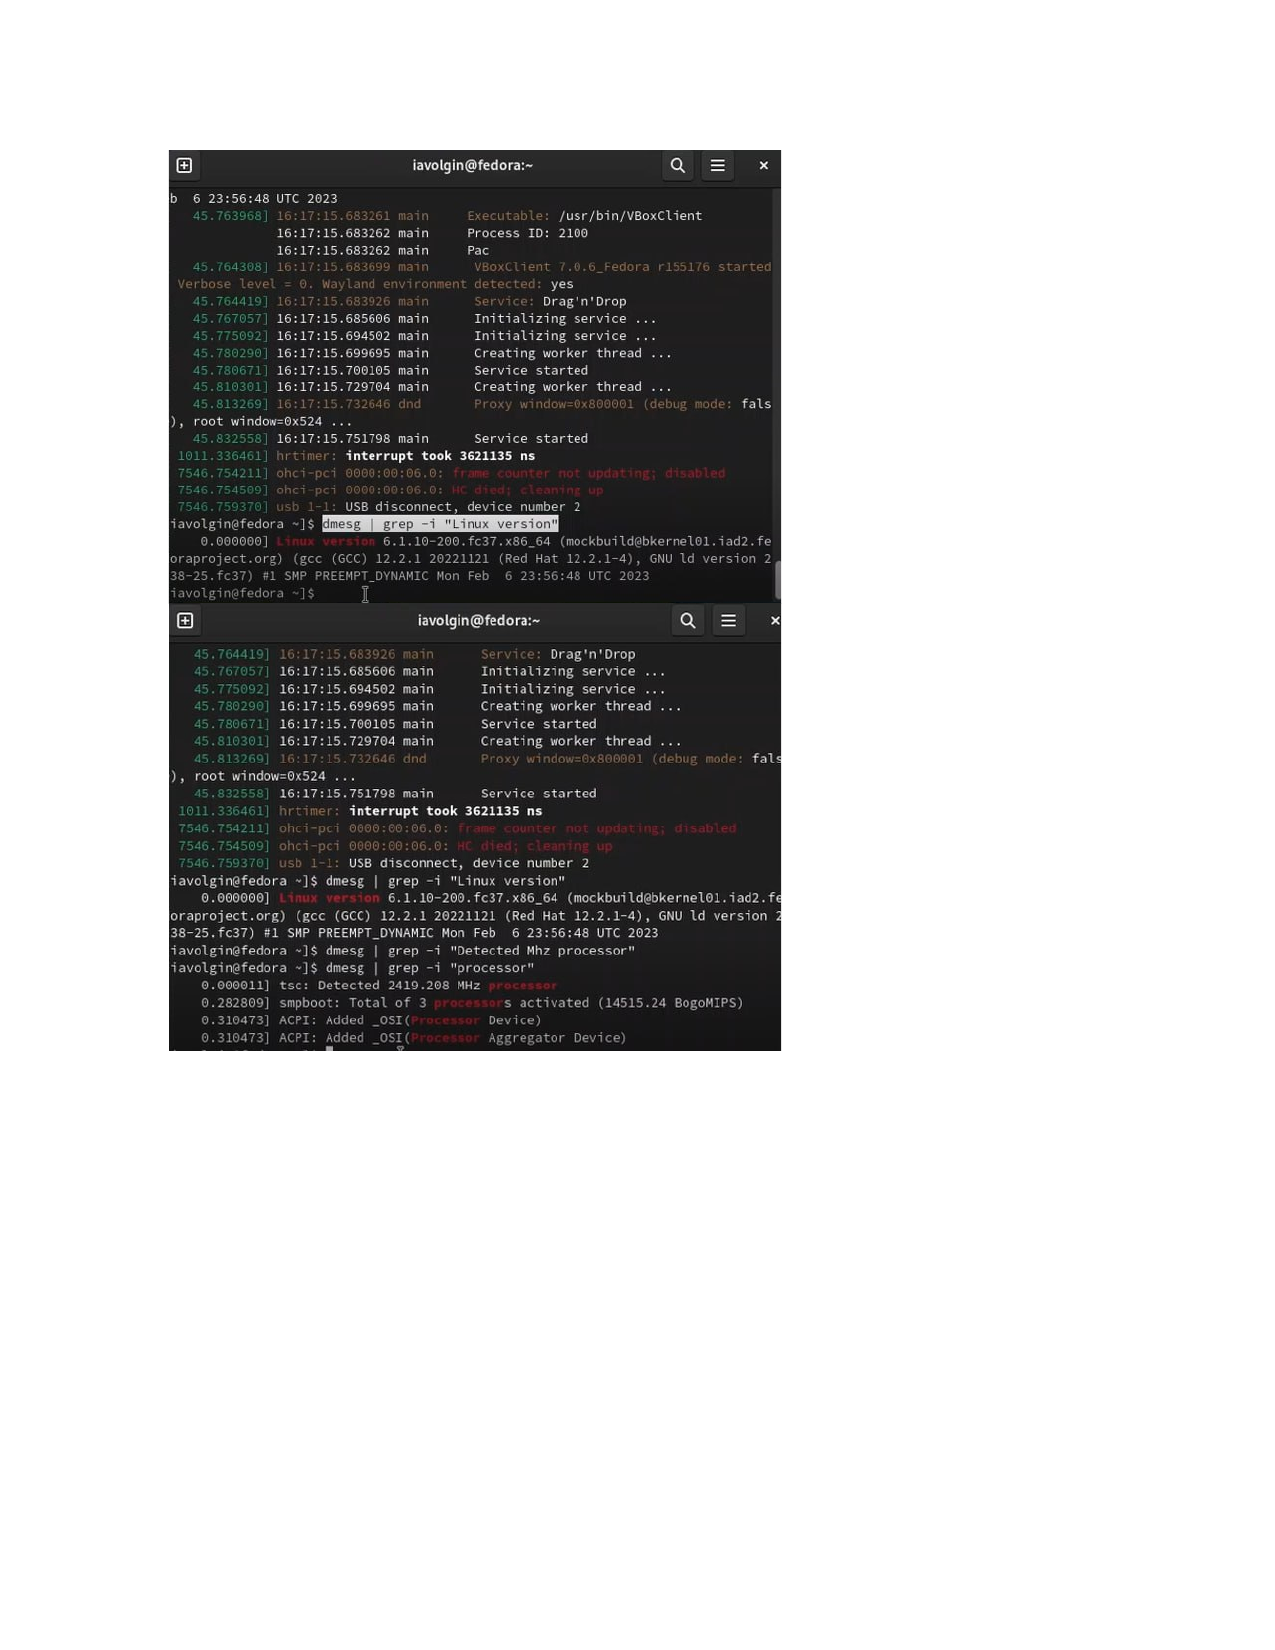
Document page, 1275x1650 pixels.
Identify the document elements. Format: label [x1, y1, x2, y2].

picture [168, 150, 782, 1051]
